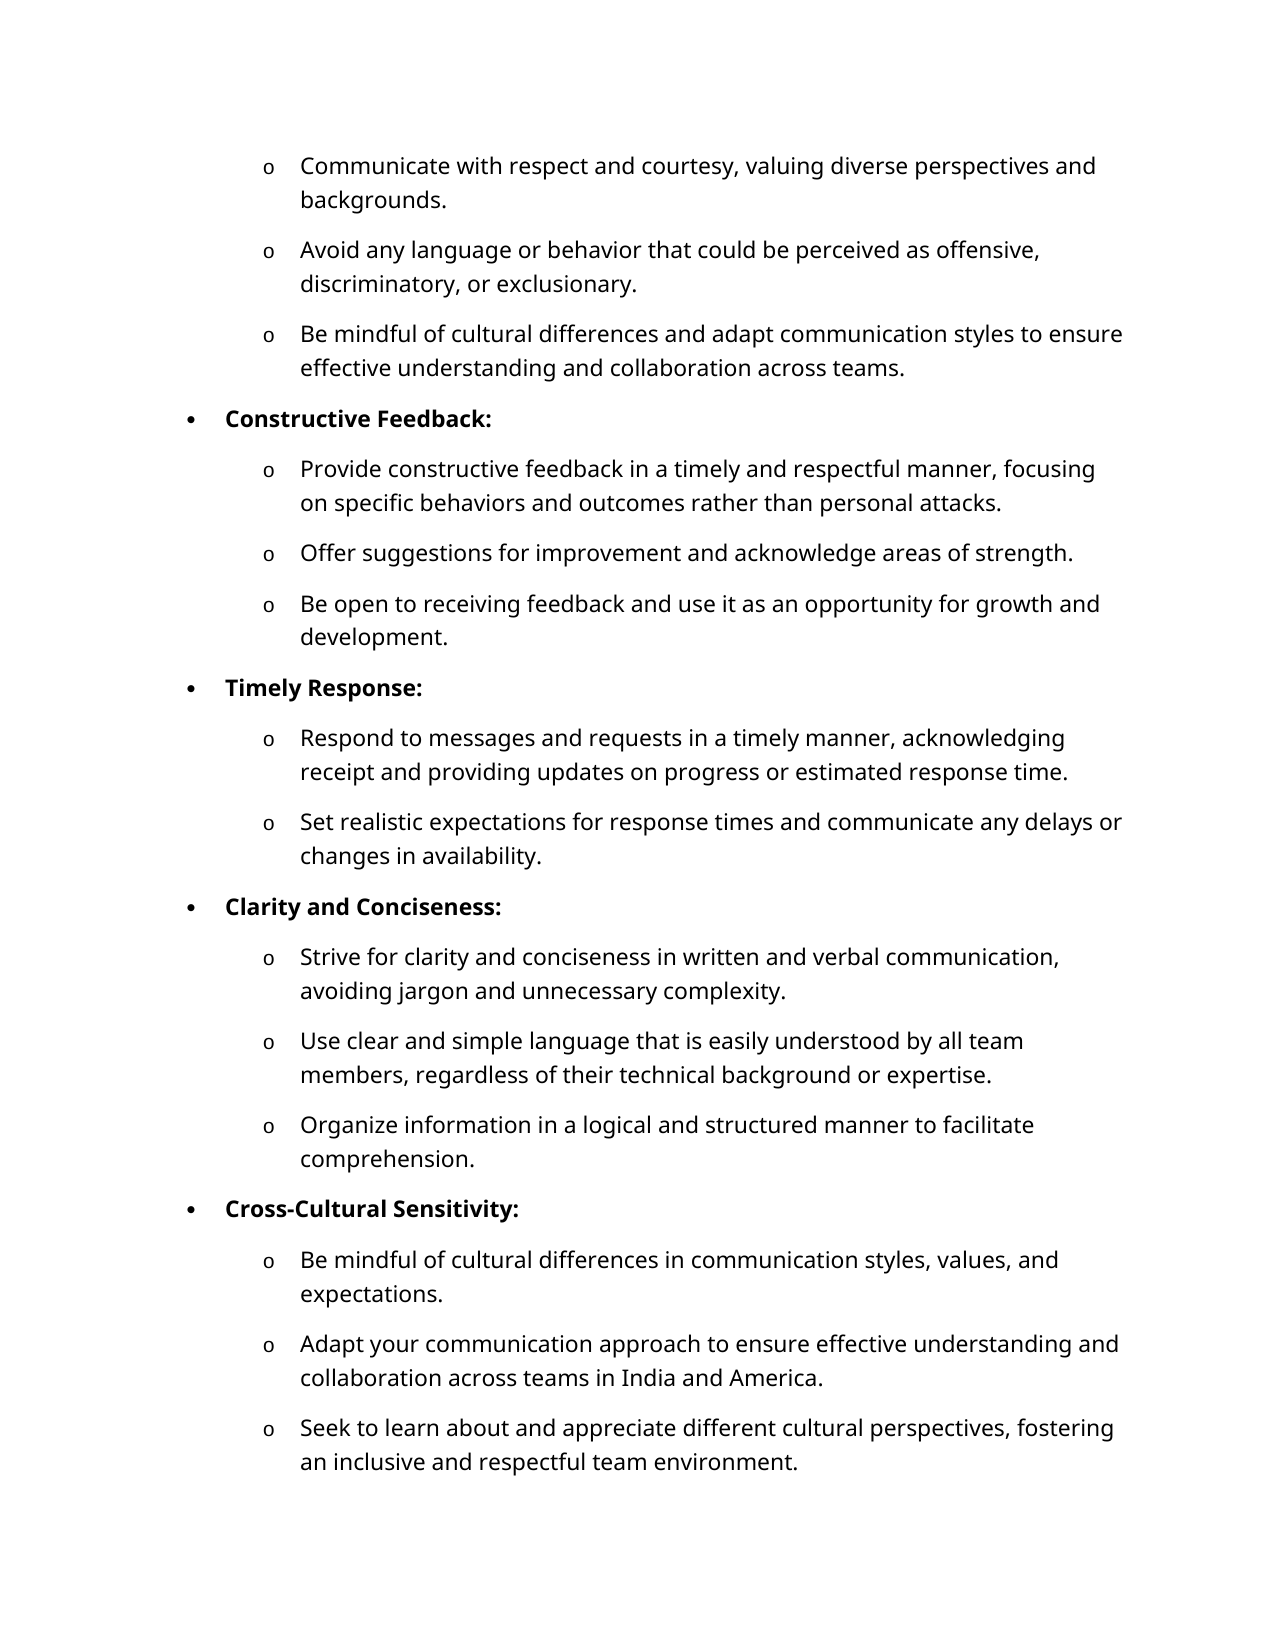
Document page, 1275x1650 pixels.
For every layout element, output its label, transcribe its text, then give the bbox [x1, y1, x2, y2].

list Strive for clarity and conciseness in written and verbal communication, avoiding jargon and unnecessary complexity. [262, 941, 1125, 1006]
list Provide constructive feedback in a timely and respectful manner, focusing on specific behaviors and outcomes rather than personal attacks. [262, 453, 1125, 518]
list Constructive Feedback: [187, 402, 1125, 434]
list Adapt your communication approach to ensure effective understanding and collaboration across teams in India and America. [262, 1328, 1125, 1393]
list Respond to messages and requests in a timely manner, acknowledging receipt and providing updates on progress or estimated response time. [262, 722, 1125, 787]
list Offer suggestions for improvement and acknowledge areas of strength. [262, 537, 1125, 568]
list Set realistic expectations for response times and communicate any delays or changes in availability. [262, 806, 1125, 871]
list Be mindful of cultural differences in communication styles, values, and expectations. [262, 1244, 1125, 1309]
list Timely Response: [187, 672, 1125, 703]
list Seek to learn about and appreciate different cultural perspectives, fostering an inclusive and respectful team environment. [262, 1412, 1125, 1477]
list Be mindful of cultural differences and adapt communication styles to ensure effective understanding and collaboration across teams. [262, 318, 1125, 383]
list Organize information in a logical and structured manner to facilitate comprehension. [262, 1109, 1125, 1174]
list Cross-Cultural Sensitivity: [187, 1193, 1125, 1224]
list Be open to receiving feedback and use it as an opportunity for growth and development. [262, 587, 1125, 652]
list Clarity and Conciseness: [187, 890, 1125, 922]
list Avoid any language or behavior that could be perceived as offensive, discriminatory, or exclusionary. [262, 234, 1125, 299]
list Use clear and simple language that is easily understood by all team members, regardless of their technical background or expertise. [262, 1025, 1125, 1090]
list Communicate with respect and courtesy, valuing diverse perspectives and backgrounds. [262, 150, 1125, 215]
